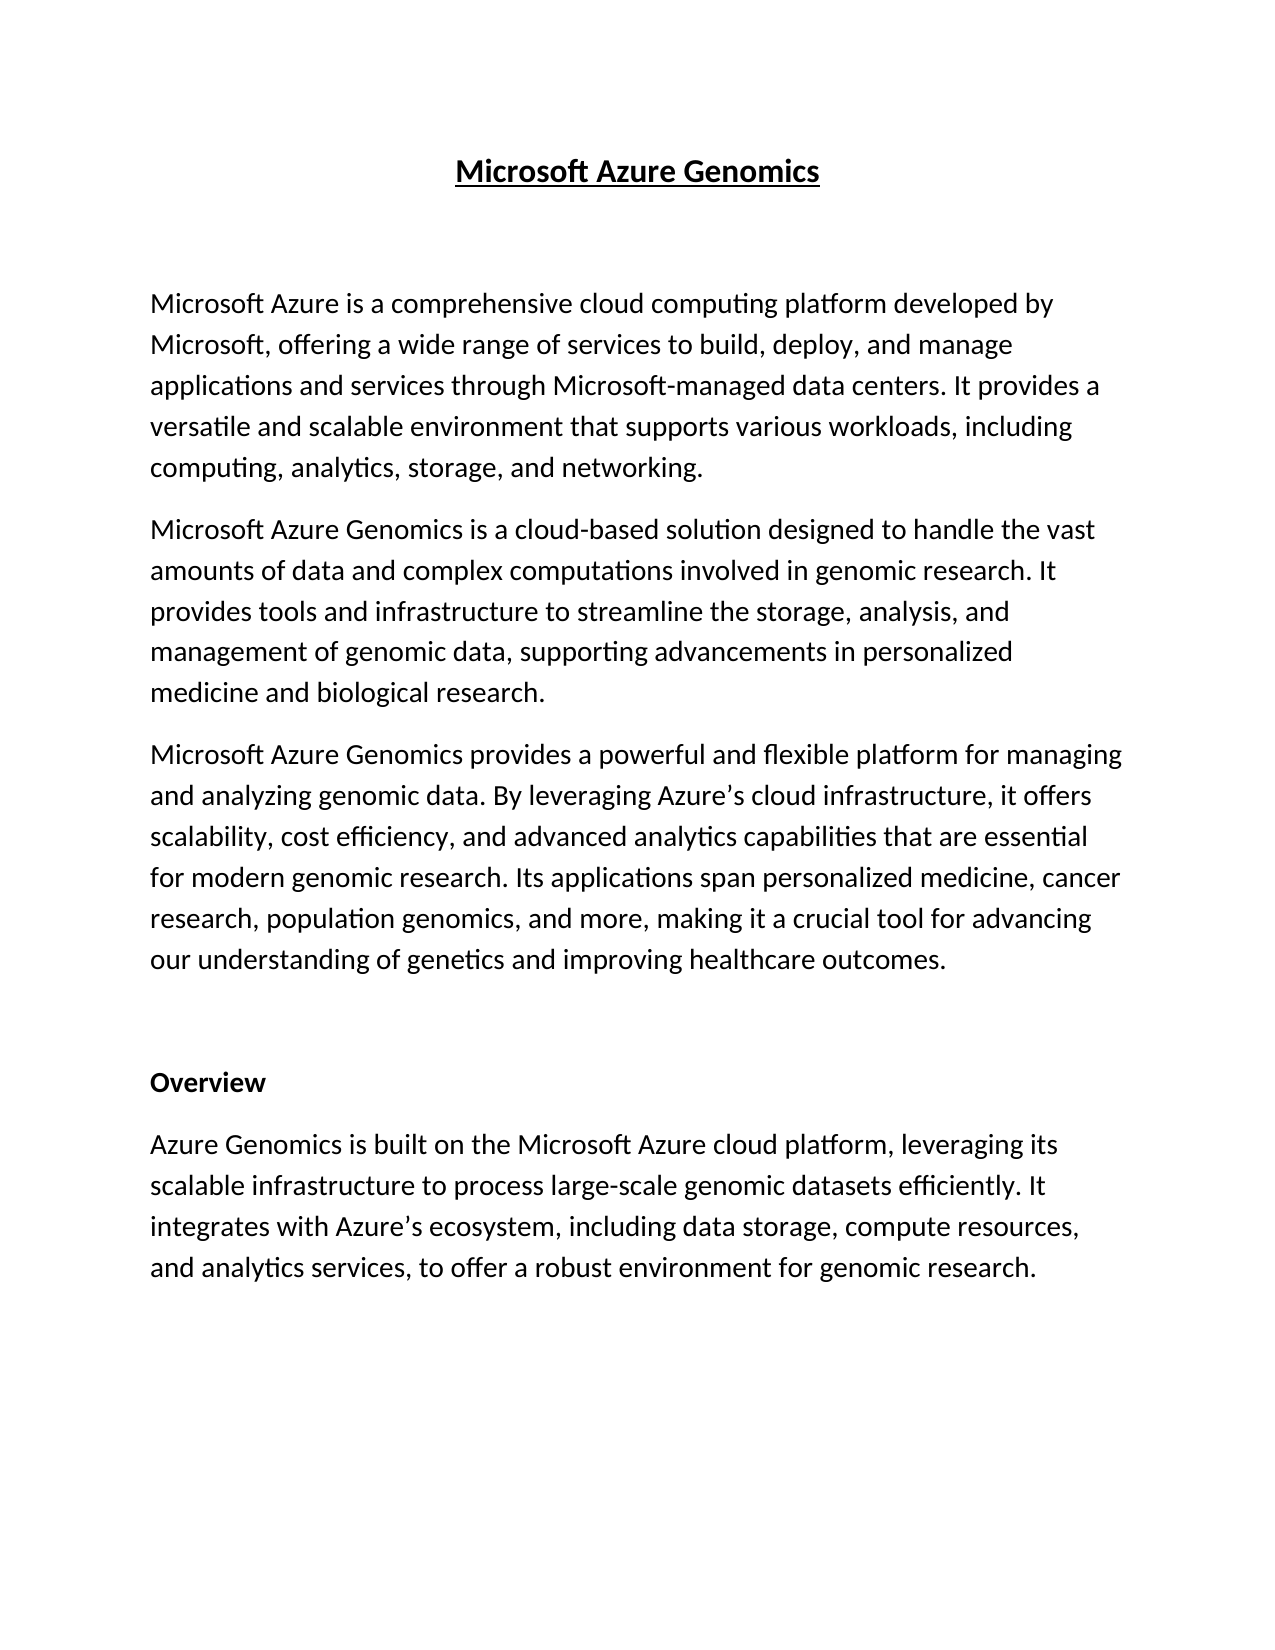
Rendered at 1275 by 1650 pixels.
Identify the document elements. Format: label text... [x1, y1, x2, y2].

text Microsoft Azure is a comprehensive cloud computing platform developed by Microsoft, offering a wide range of services to build, deploy, and manage applications and services through Microsoft-managed data centers. It provides a versatile and scalable environment that supports various workloads, including computing, analytics, storage, and networking. [150, 285, 1125, 484]
text Overview [150, 1064, 1125, 1100]
text Microsoft Azure Genomics [150, 150, 1125, 191]
text Microsoft Azure Genomics is a cloud-based solution designed to handle the vast amounts of data and complex computations involved in genomic research. It provides tools and infrastructure to streamline the storage, analysis, and management of genomic data, supporting advancements in personalized medicine and biological research. [150, 511, 1125, 710]
text Azure Genomics is built on the Microsoft Azure cloud platform, leveraging its scalable infrastructure to process large-scale genomic datasets efficiently. It integrates with Azure’s ecosystem, including data storage, compute resources, and analytics services, to offer a robust environment for genomic research. [150, 1126, 1125, 1285]
text Microsoft Azure Genomics provides a powerful and flexible platform for managing and analyzing genomic data. By leveraging Azure’s cloud infrastructure, it offers scalability, cost efficiency, and advanced analytics capabilities that are essential for modern genomic research. Its applications span personalized medicine, cancer research, population genomics, and more, making it a crucial tool for advancing our understanding of genetics and improving healthcare outcomes. [150, 736, 1125, 977]
